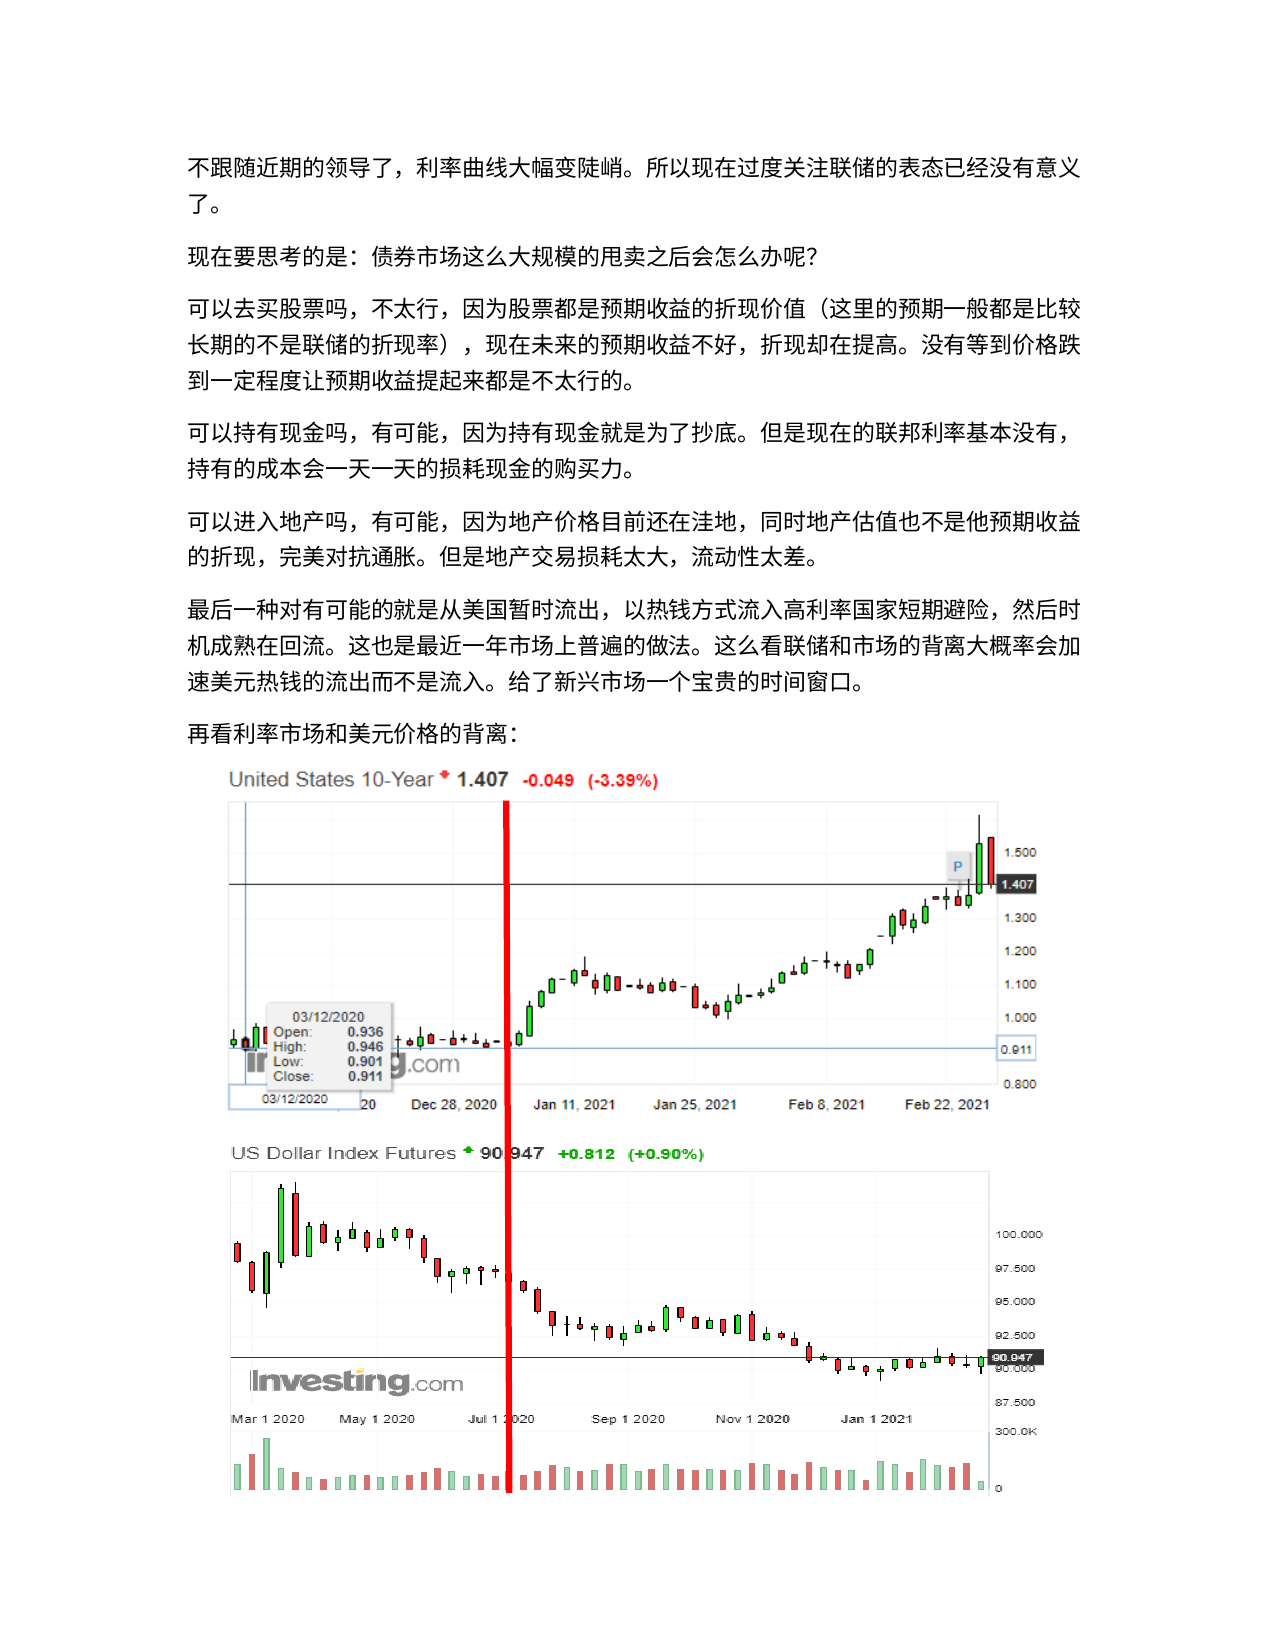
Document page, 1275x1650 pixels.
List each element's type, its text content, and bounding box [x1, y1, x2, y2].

text 再看利率市场和美元价格的背离： [187, 716, 1087, 749]
picture [224, 1141, 1051, 1496]
text 最后一种对有可能的就是从美国暂时流出，以热钱方式流入高利率国家短期避险，然后时机成熟在回流。这也是最近一年市场上普遍的做法。这么看联储和市场的背离大概率会加速美元热钱的流出而不是流入。给了新兴市场一个宝贵的时间窗口。 [187, 592, 1087, 697]
text 可以去买股票吗，不太行，因为股票都是预期收益的折现价值（这里的预期一般都是比较长期的不是联储的折现率），现在未来的预期收益不好，折现却在提高。没有等到价格跌到一定程度让预期收益提起来都是不太行的。 [187, 291, 1087, 396]
text 现在要思考的是：债券市场这么大规模的甩卖之后会怎么办呢？ [187, 238, 1087, 272]
picture [224, 768, 1051, 1123]
text 可以持有现金吗，有可能，因为持有现金就是为了抄底。但是现在的联邦利率基本没有，持有的成本会一天一天的损耗现金的购买力。 [187, 415, 1087, 484]
text 可以进入地产吗，有可能，因为地产价格目前还在洼地，同时地产估值也不是他预期收益的折现，完美对抗通胀。但是地产交易损耗太大，流动性太差。 [187, 503, 1087, 572]
